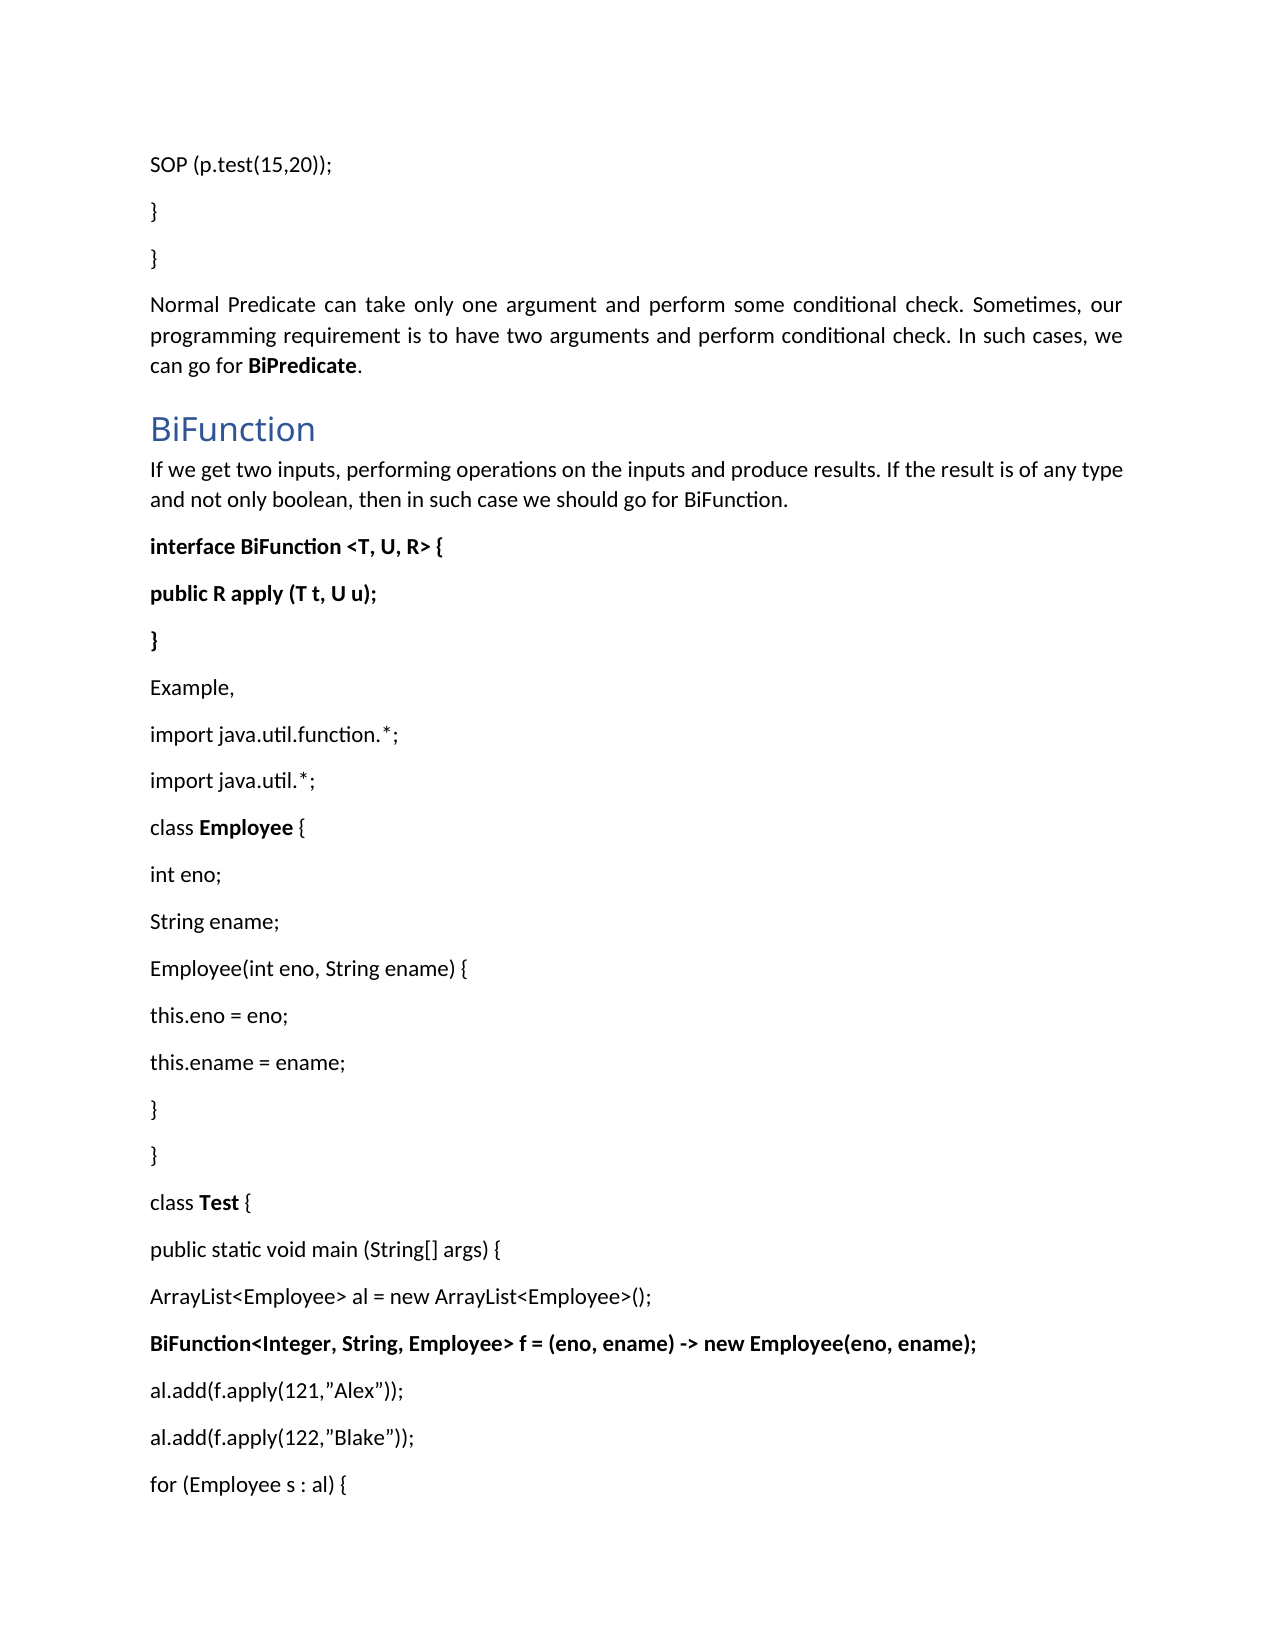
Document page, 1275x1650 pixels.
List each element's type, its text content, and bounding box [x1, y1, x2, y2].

text public R apply (T t, U u); [150, 579, 1125, 607]
text for (Employee s : al) { [150, 1470, 1125, 1498]
text class Test { [150, 1188, 1125, 1217]
text interface BiFunction <T, U, R> { [150, 532, 1125, 560]
text this.ename = ename; [150, 1048, 1125, 1076]
text ArrayList<Employee> al = new ArrayList<Employee>(); [150, 1282, 1125, 1310]
text If we get two inputs, performing operations on the inputs and produce results. If the result is of any type and not only boolean, then in such case we should go for BiFunction. [150, 455, 1125, 513]
text } [150, 626, 1125, 654]
text al.add(f.apply(121,”Alex”)); [150, 1376, 1125, 1404]
text Normal Predicate can take only one argument and perform some conditional check. Sometimes, our programming requirement is to have two arguments and perform conditional check. In such cases, we can go for BiPredicate. [150, 291, 1125, 379]
text } [150, 197, 1125, 225]
text this.eno = eno; [150, 1001, 1125, 1029]
text } [150, 1142, 1125, 1170]
text } [150, 1095, 1125, 1123]
text SOP (p.test(15,20)); [150, 150, 1125, 178]
text } [150, 244, 1125, 272]
text int eno; [150, 860, 1125, 888]
text import java.util.function.*; [150, 720, 1125, 748]
text import java.util.*; [150, 767, 1125, 795]
text Employee(int eno, String ename) { [150, 954, 1125, 982]
text String ename; [150, 907, 1125, 935]
text BiFunction<Integer, String, Employee> f = (eno, ename) -> new Employee(eno, ename); [150, 1329, 1125, 1357]
text Example, [150, 673, 1125, 701]
text public static void main (String[] args) { [150, 1235, 1125, 1263]
text al.add(f.apply(122,”Blake”)); [150, 1423, 1125, 1451]
text class Employee { [150, 813, 1125, 842]
subtitle BiFunction [150, 406, 1125, 452]
